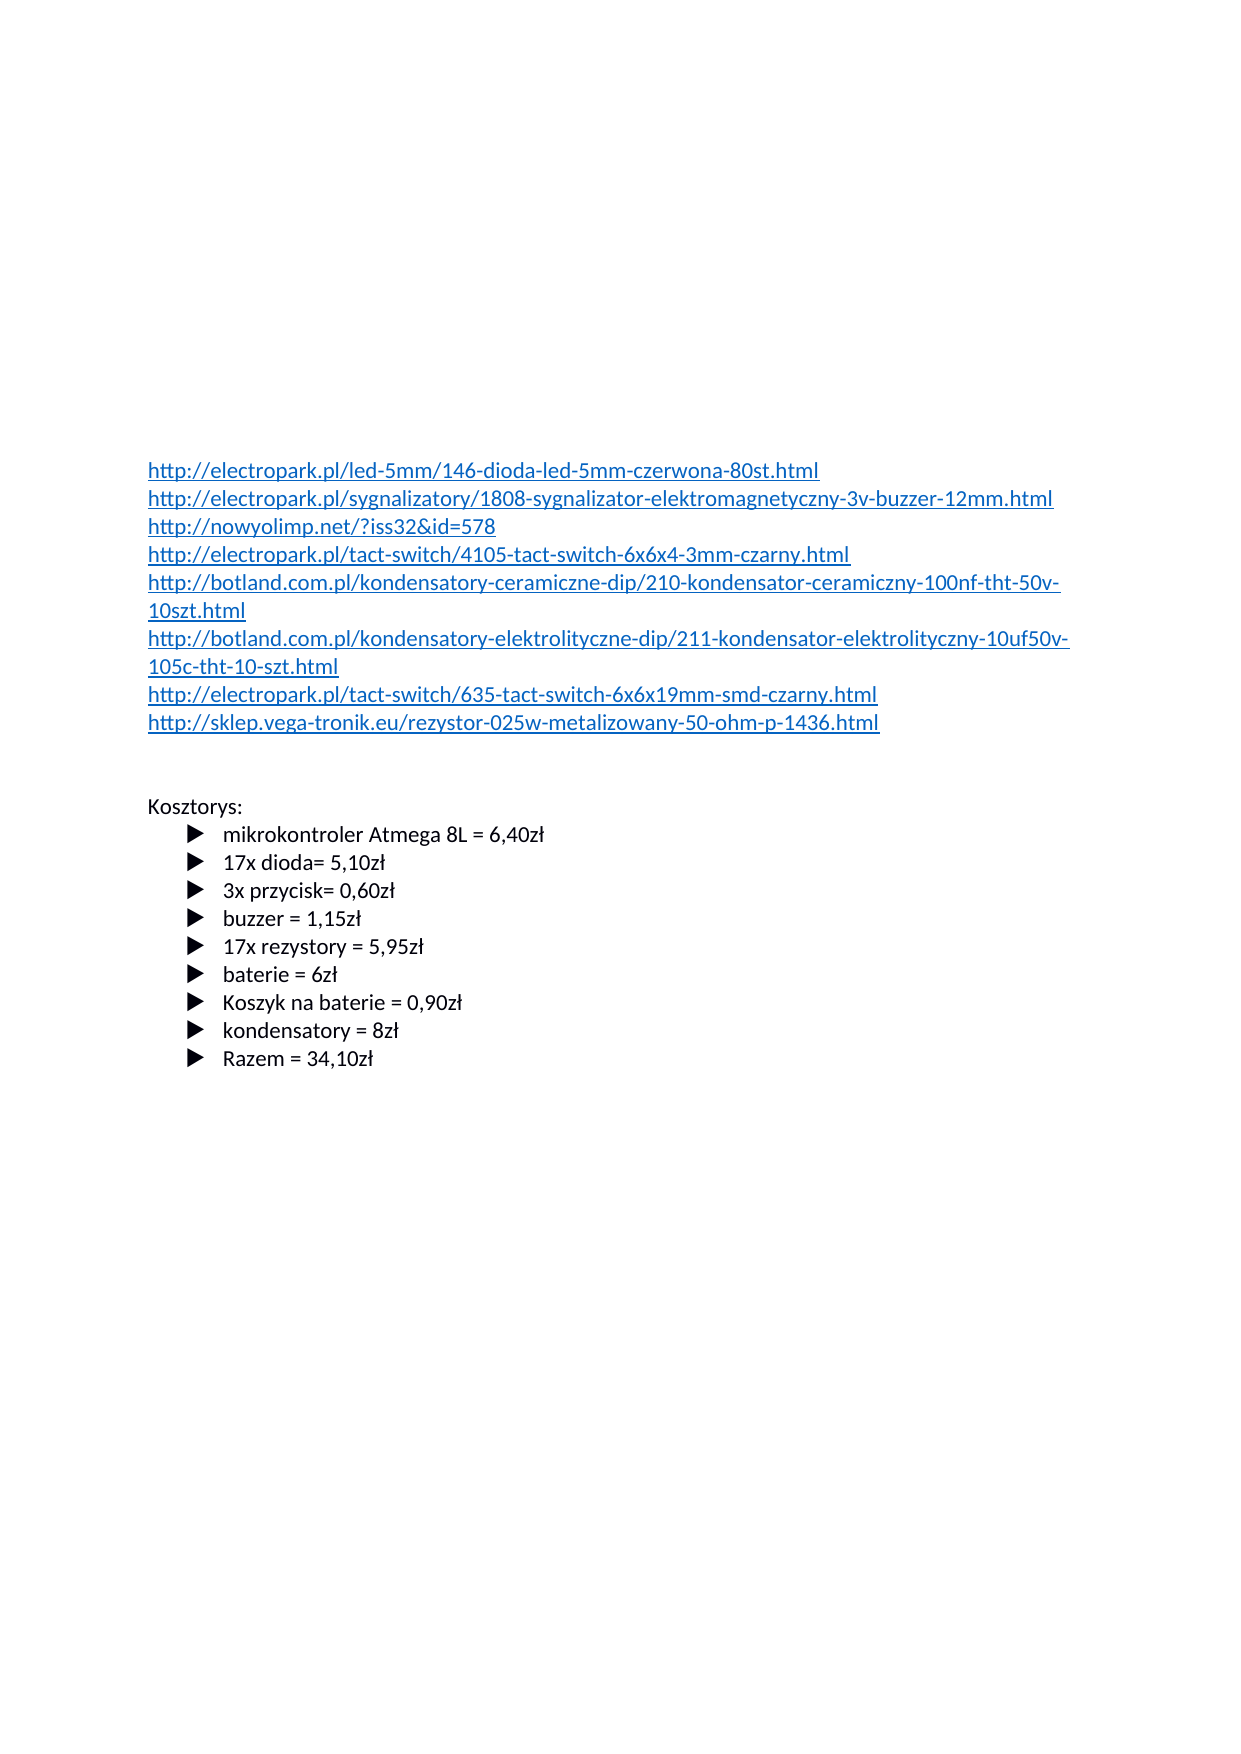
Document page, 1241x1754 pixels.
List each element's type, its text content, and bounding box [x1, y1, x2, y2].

text http://electropark.pl/led-5mm/146-dioda-led-5mm-czerwona-80st.html [148, 456, 1093, 484]
list kondensatory = 8zł [185, 1016, 1093, 1044]
text http://sklep.vega-tronik.eu/rezystor-025w-metalizowany-50-ohm-p-1436.html [148, 708, 1093, 736]
text http://electropark.pl/tact-switch/4105-tact-switch-6x6x4-3mm-czarny.html [148, 540, 1093, 568]
text http://nowyolimp.net/?iss32&id=578 [148, 512, 1093, 540]
list baterie = 6zł [185, 960, 1093, 988]
list Razem = 34,10zł [185, 1044, 1093, 1072]
list 3x przycisk= 0,60zł [185, 876, 1093, 904]
text http://electropark.pl/tact-switch/635-tact-switch-6x6x19mm-smd-czarny.html [148, 680, 1093, 708]
list 17x rezystory = 5,95zł [185, 932, 1093, 960]
list buzzer = 1,15zł [185, 904, 1093, 932]
text Kosztorys: [148, 792, 1093, 820]
list mikrokontroler Atmega 8L = 6,40zł [185, 820, 1093, 848]
text http://botland.com.pl/kondensatory-elektrolityczne-dip/211-kondensator-elektrolityczny-10uf50v-105c-tht-10-szt.html [148, 624, 1093, 680]
text http://electropark.pl/sygnalizatory/1808-sygnalizator-elektromagnetyczny-3v-buzzer-12mm.html [148, 484, 1093, 512]
text http://botland.com.pl/kondensatory-ceramiczne-dip/210-kondensator-ceramiczny-100nf-tht-50v-10szt.html [148, 568, 1093, 624]
list Koszyk na baterie = 0,90zł [185, 988, 1093, 1016]
list 17x dioda= 5,10zł [185, 848, 1093, 876]
